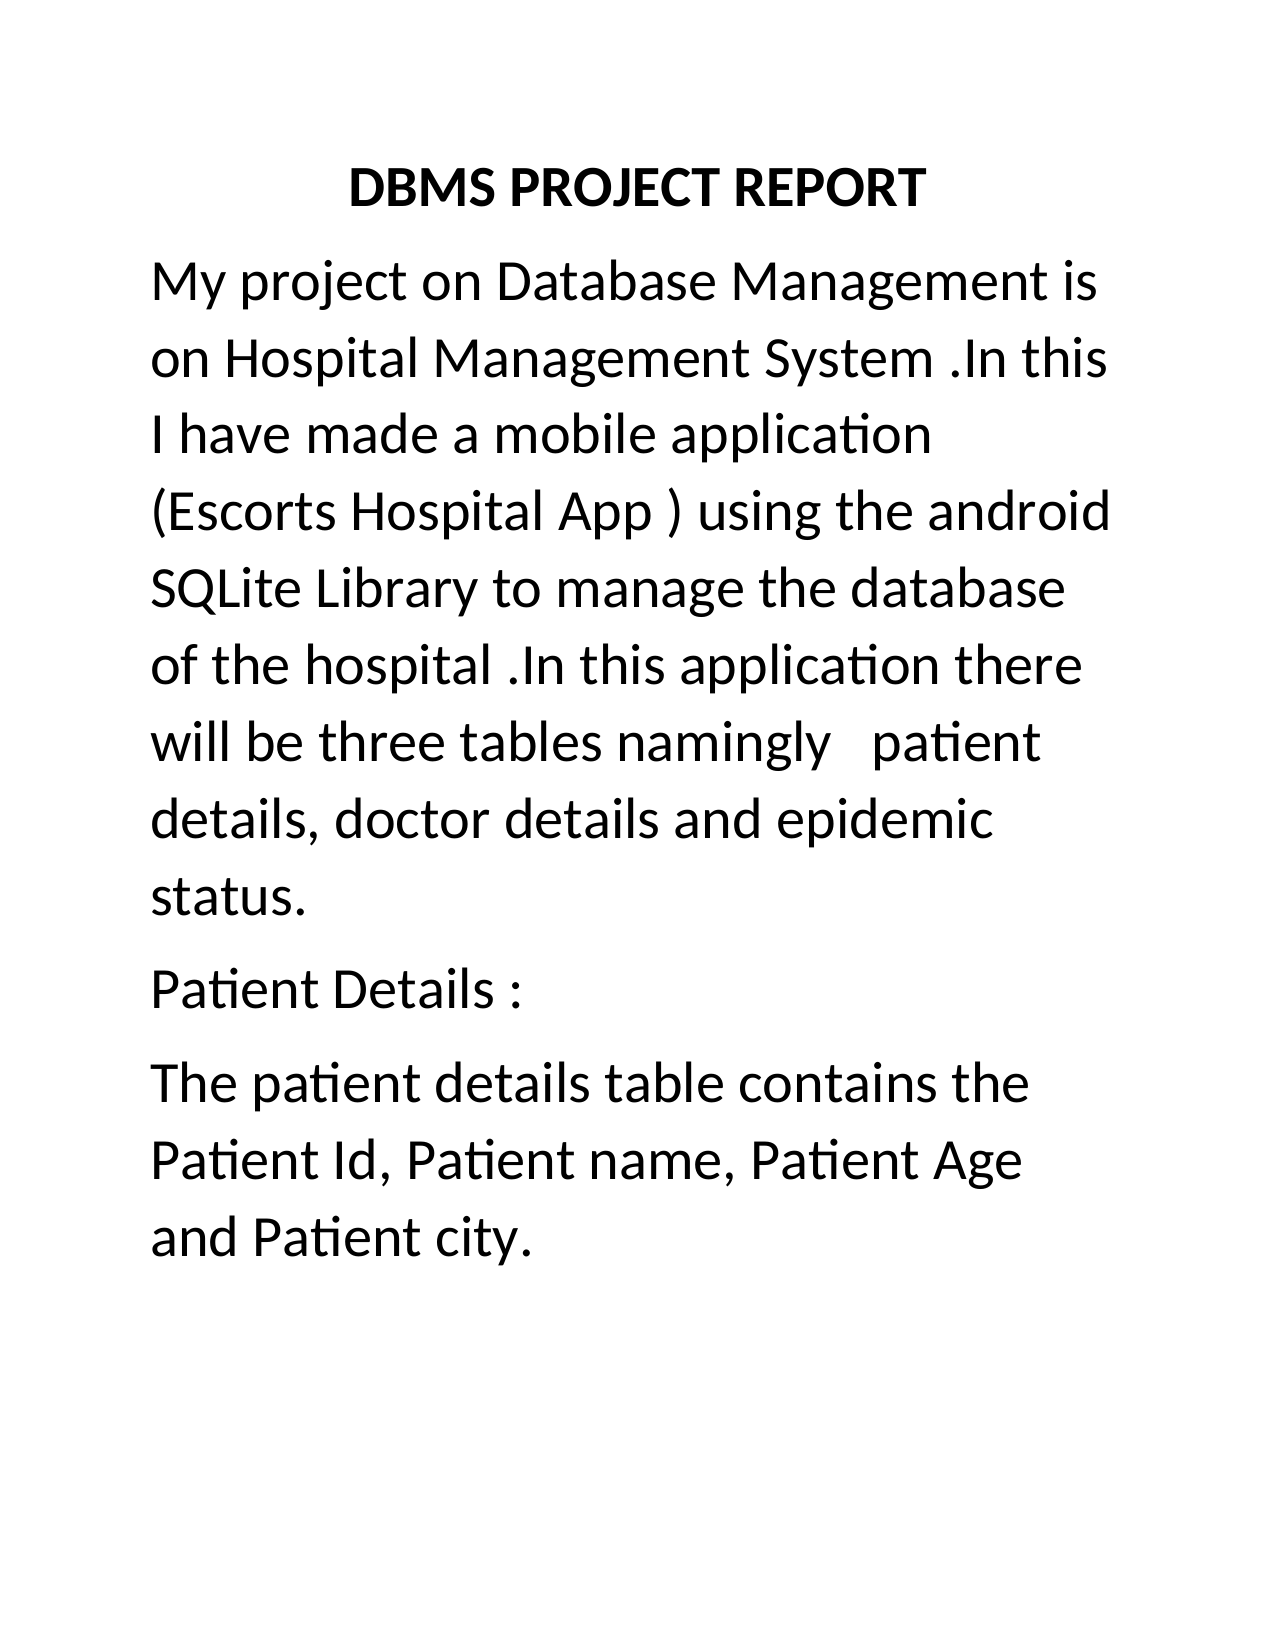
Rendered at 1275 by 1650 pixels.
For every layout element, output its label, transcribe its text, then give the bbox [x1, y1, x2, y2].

text DBMS PROJECT REPORT [150, 150, 1125, 221]
text The patient details table contains the Patient Id, Patient name, Patient Age and Patient city. [150, 1046, 1125, 1271]
text My project on Database Management is on Hospital Management System .In this I have made a mobile application (Escorts Hospital App ) using the android SQLite Library to manage the database of the hospital .In this application there will be three tables namingly patient details, doctor details and epidemic status. [150, 243, 1125, 930]
text Patient Details : [150, 952, 1125, 1023]
